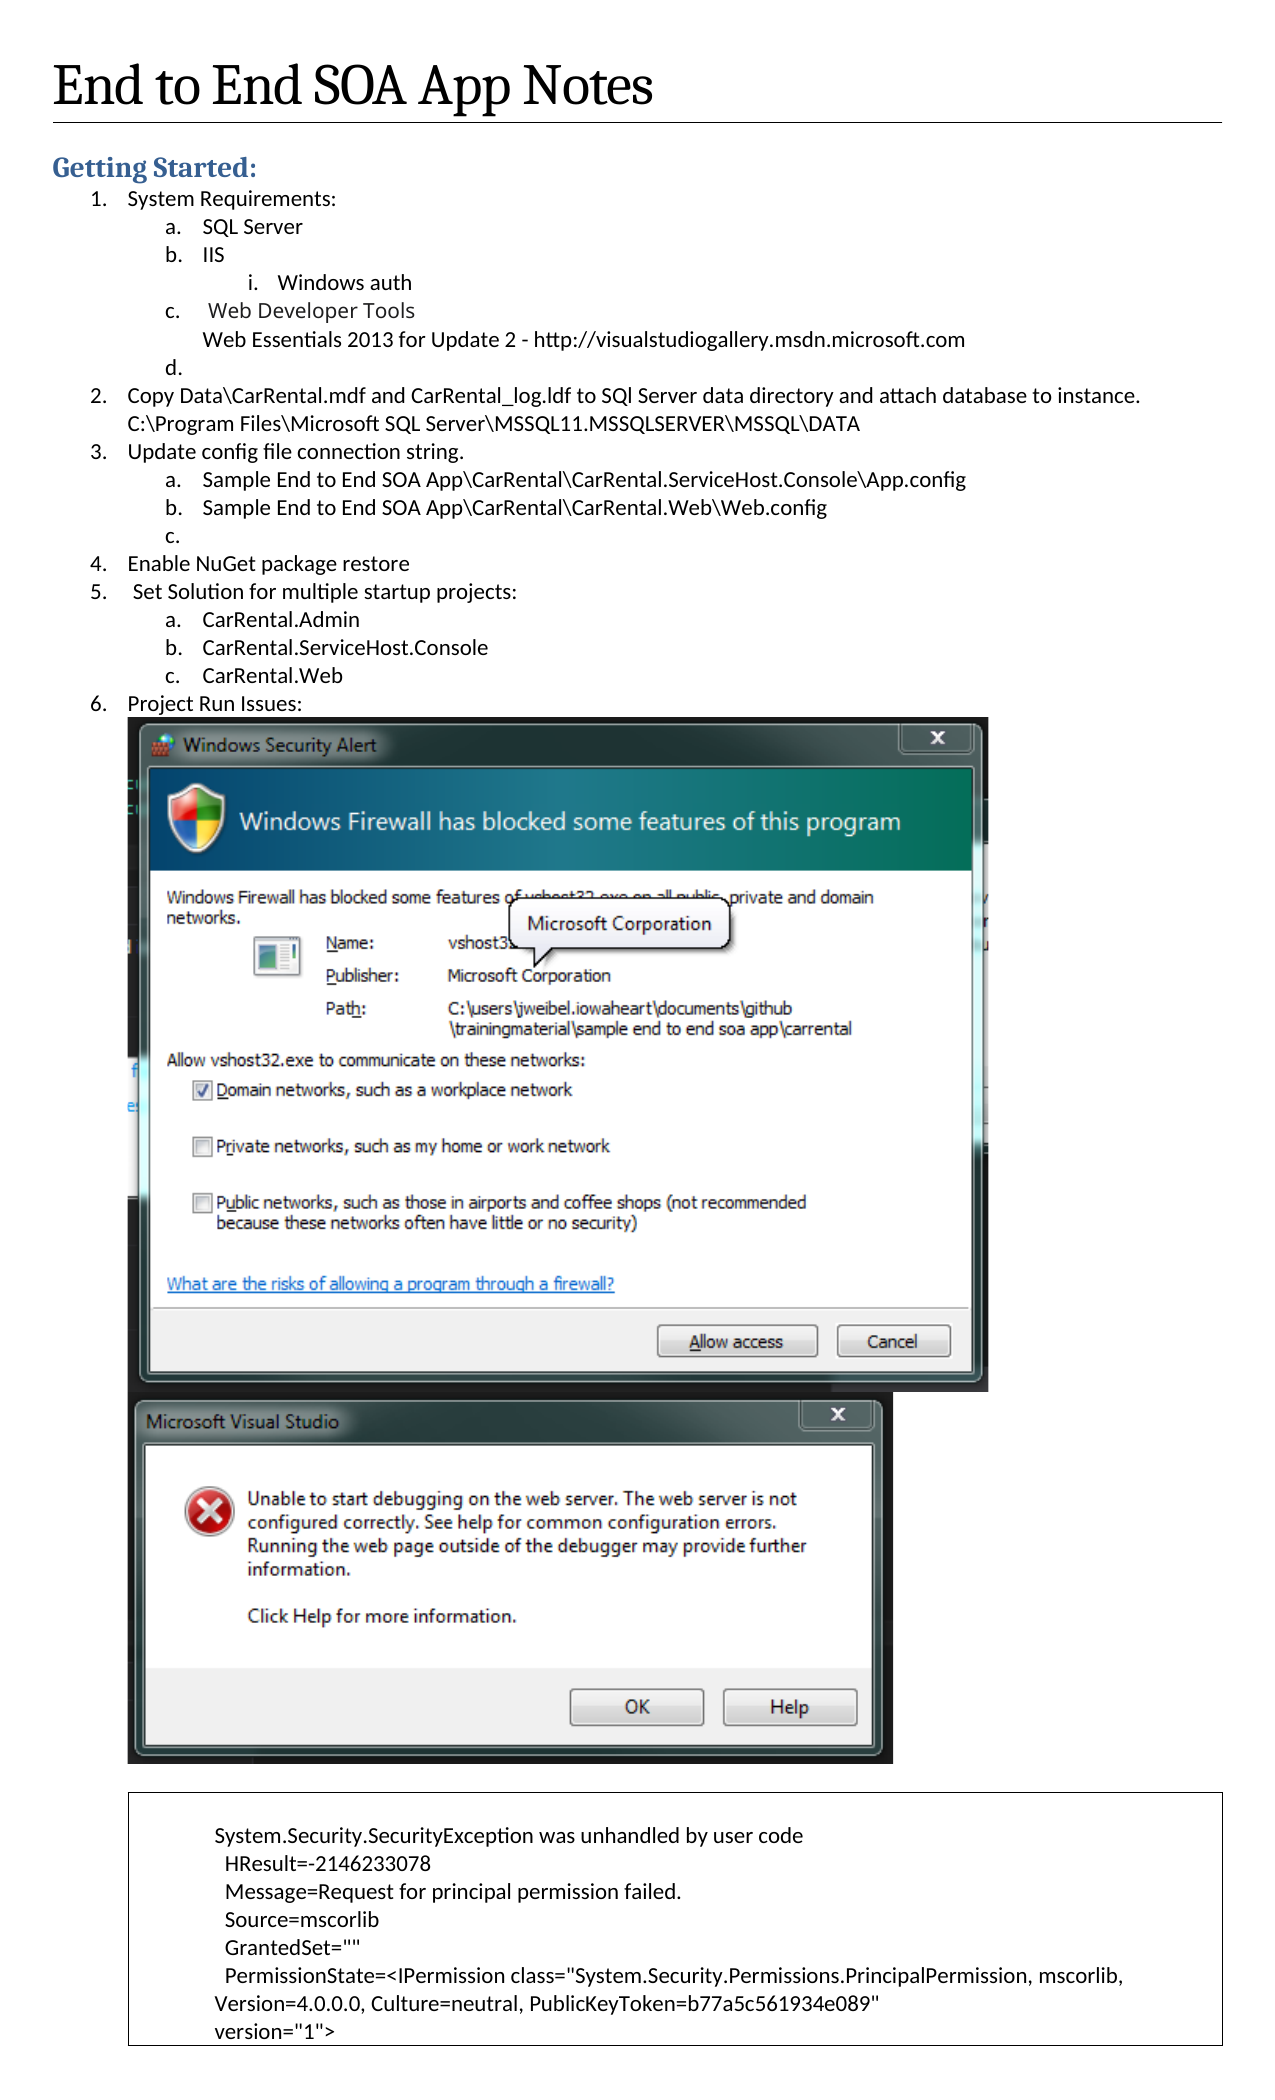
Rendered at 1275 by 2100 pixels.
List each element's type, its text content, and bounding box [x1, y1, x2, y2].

picture [127, 717, 989, 1764]
subtitle Getting Started: [52, 151, 1222, 184]
list Sample End to End SOA App\CarRental\CarRental.ServiceHost.Console\App.config [165, 465, 1222, 493]
list Set Solution for multiple startup projects: [90, 577, 1222, 605]
list SQL Server [165, 212, 1222, 240]
list Windows auth [259, 268, 1222, 296]
title End to End SOA App Notes [52, 52, 1222, 123]
list CarRental.ServiceHost.Console [165, 633, 1222, 661]
list Update config file connection string. [90, 437, 1222, 465]
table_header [129, 1793, 1222, 2045]
list Sample End to End SOA App\CarRental\CarRental.Web\Web.config [165, 493, 1222, 521]
list Web Developer Tools Web Essentials 2013 for Update 2 - http://visualstudiogallery.msdn.microsoft.com [165, 296, 1222, 353]
list CarRental.Web [165, 661, 1222, 689]
list Enable NuGet package restore [90, 549, 1222, 577]
list Copy Data\CarRental.mdf and CarRental_log.ldf to SQl Server data directory and attach database to instance. C:\Program Files\Microsoft SQL Server\MSSQL11.MSSQLSERVER\MSSQL\DATA [90, 381, 1222, 437]
list System Requirements: [90, 184, 1222, 212]
list IIS [165, 240, 1222, 268]
list CarRental.Admin [165, 605, 1222, 633]
